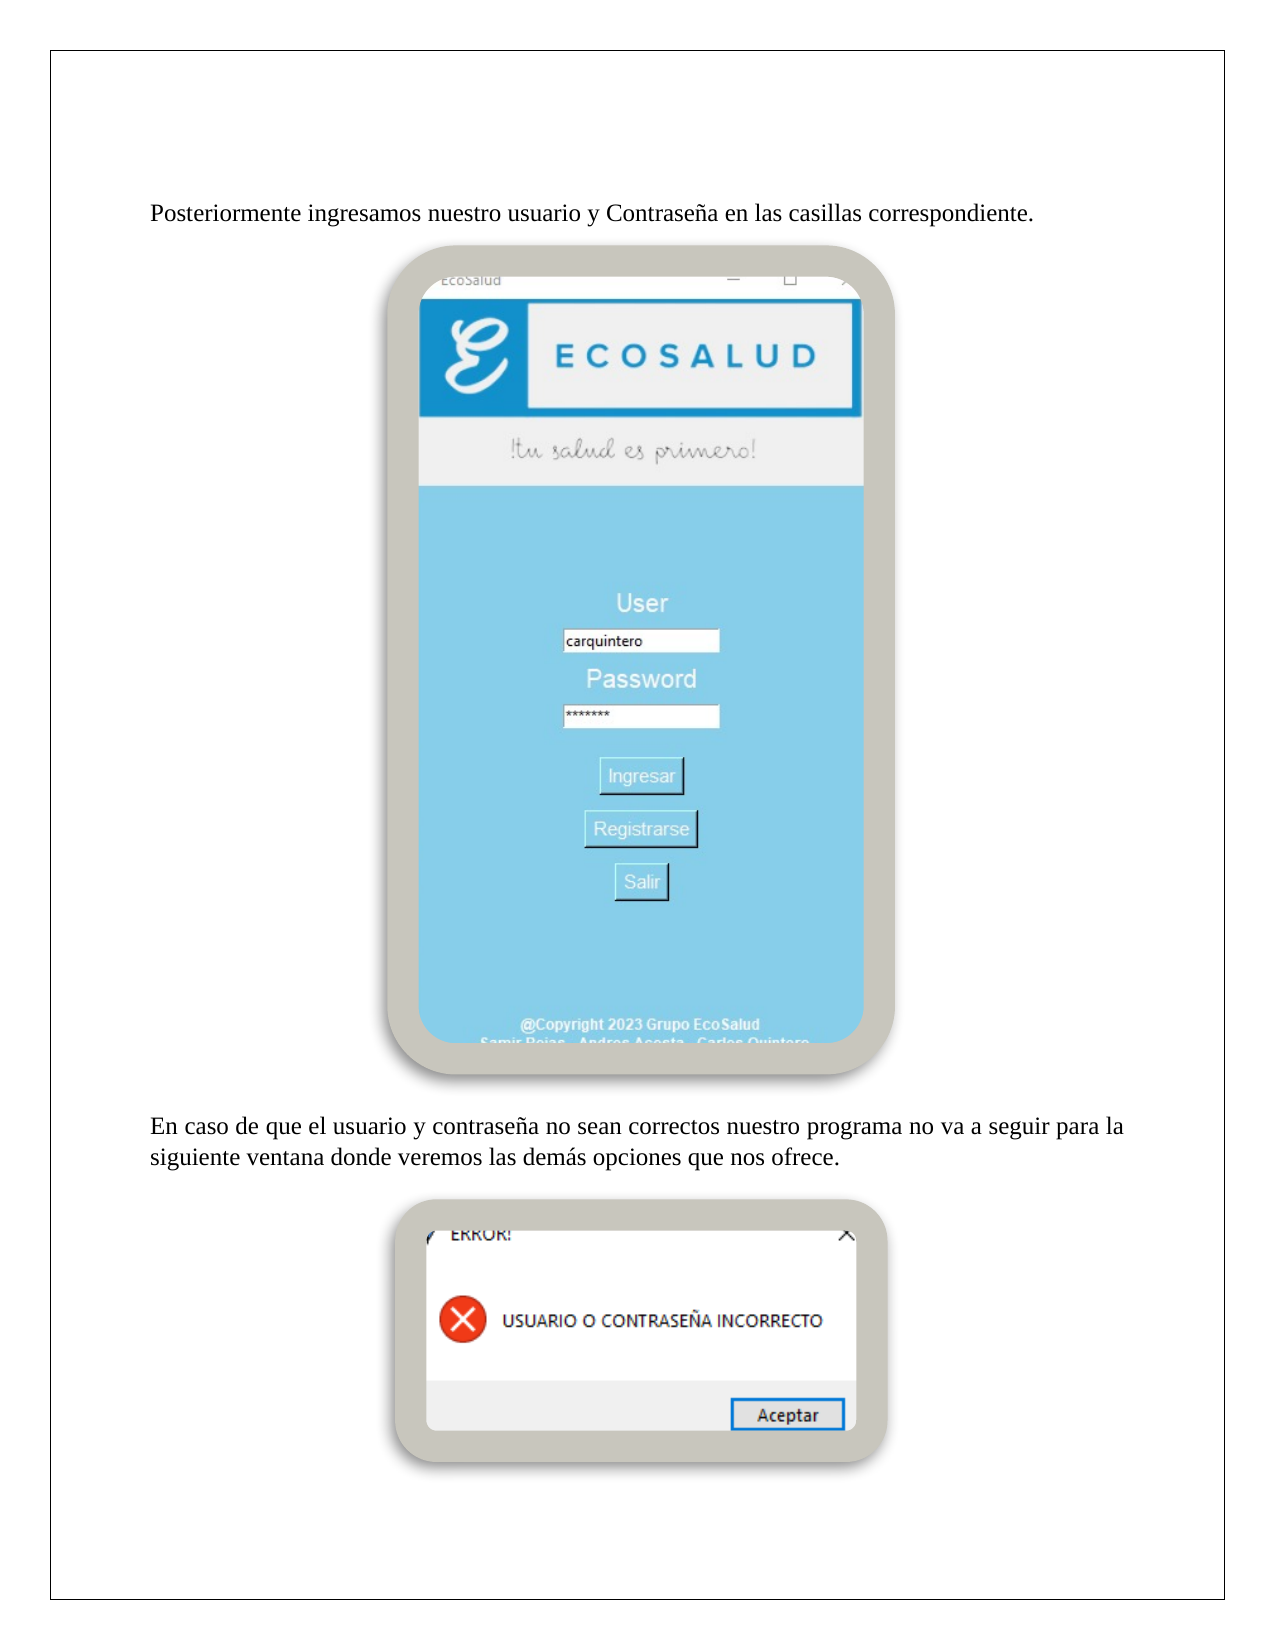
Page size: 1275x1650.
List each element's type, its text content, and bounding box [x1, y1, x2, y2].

text Posteriormente ingresamos nuestro usuario y Contraseña en las casillas correspondiente. [150, 198, 1125, 226]
picture [427, 1231, 856, 1430]
text En caso de que el usuario y contraseña no sean correctos nuestro programa no va a seguir para la siguiente ventana donde veremos las demás opciones que nos ofrece. [150, 1111, 1125, 1171]
picture [419, 277, 863, 1043]
